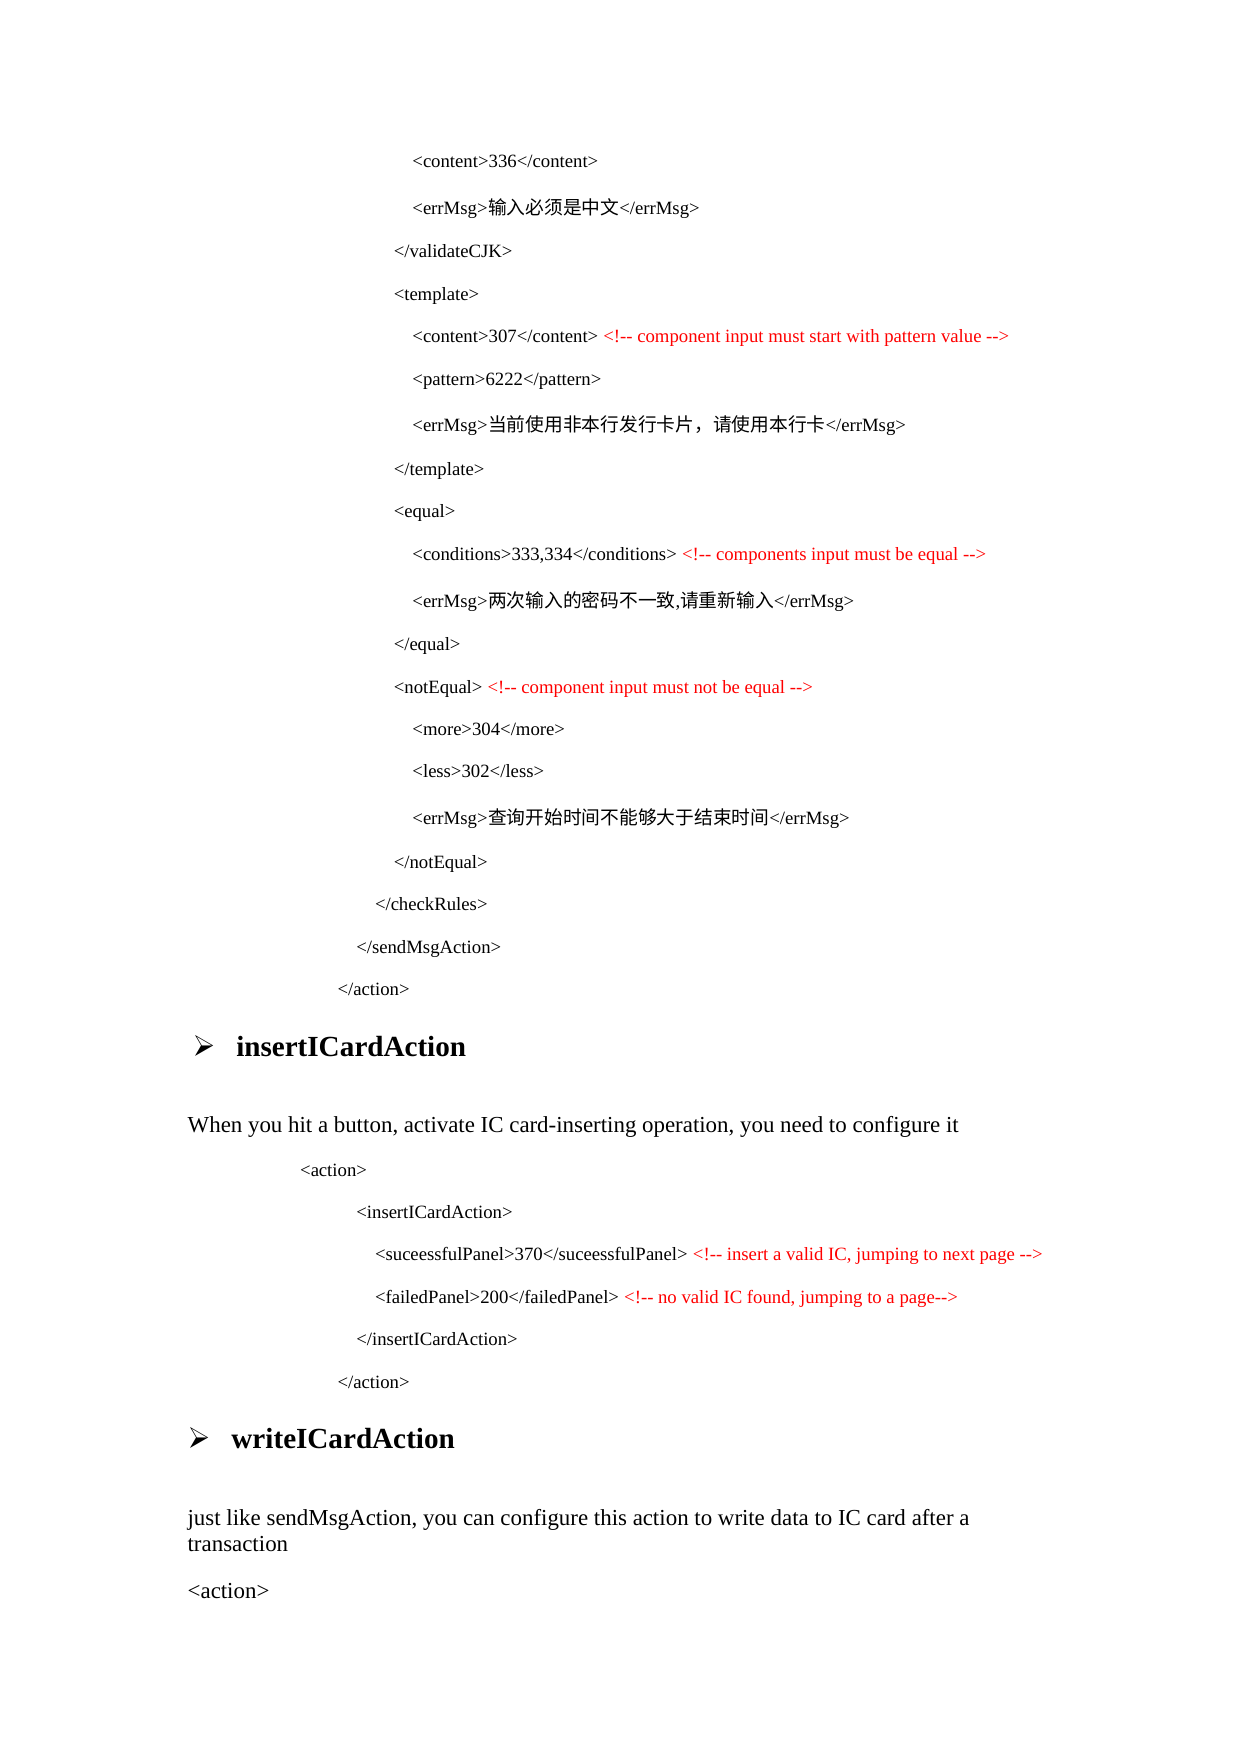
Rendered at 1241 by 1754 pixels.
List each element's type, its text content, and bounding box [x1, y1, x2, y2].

subtitle writeICardAction [187, 1421, 1053, 1455]
text <less>302</less> [187, 760, 1053, 782]
text </validateCJK> [187, 240, 1053, 262]
text </insertICardAction> [187, 1328, 1053, 1350]
text <action> [187, 1158, 1053, 1180]
text <errMsg>查询开始时间不能够大于结束时间</errMsg> [187, 803, 1053, 830]
text <content>336</content> [187, 150, 1053, 172]
text </action> [187, 1371, 1053, 1392]
text </equal> [187, 633, 1053, 655]
text <insertICardAction> [187, 1201, 1053, 1222]
text </sendMsgAction> [187, 936, 1053, 957]
text <template> [187, 283, 1053, 304]
text <errMsg>当前使用非本行发行卡片，请使用本行卡</errMsg> [187, 410, 1053, 437]
text </notEqual> [187, 851, 1053, 872]
text <equal> [187, 500, 1053, 522]
subtitle insertICardAction [192, 1029, 1053, 1062]
text just like sendMsgAction, you can configure this action to write data to IC card after a transaction [187, 1504, 1053, 1557]
text <more>304</more> [187, 718, 1053, 739]
text </template> [187, 458, 1053, 479]
text <failedPanel>200</failedPanel> <!-- no valid IC found, jumping to a page--> [187, 1286, 1053, 1307]
text <errMsg>输入必须是中文</errMsg> [187, 192, 1053, 219]
text <errMsg>两次输入的密码不一致,请重新输入</errMsg> [187, 585, 1053, 612]
text </checkRules> [187, 893, 1053, 915]
text <suceessfulPanel>370</suceessfulPanel> <!-- insert a valid IC, jumping to next page --> [187, 1243, 1053, 1265]
text <conditions>333,334</conditions> <!-- components input must be equal --> [187, 543, 1053, 564]
text <content>307</content> <!-- component input must start with pattern value --> [187, 325, 1053, 347]
text <notEqual> <!-- component input must not be equal --> [187, 676, 1053, 697]
text When you hit a button, activate IC card-inserting operation, you need to configure it [187, 1111, 1053, 1138]
text <action> [187, 1577, 1053, 1604]
text <pattern>6222</pattern> [187, 368, 1053, 389]
text </action> [187, 978, 1053, 999]
